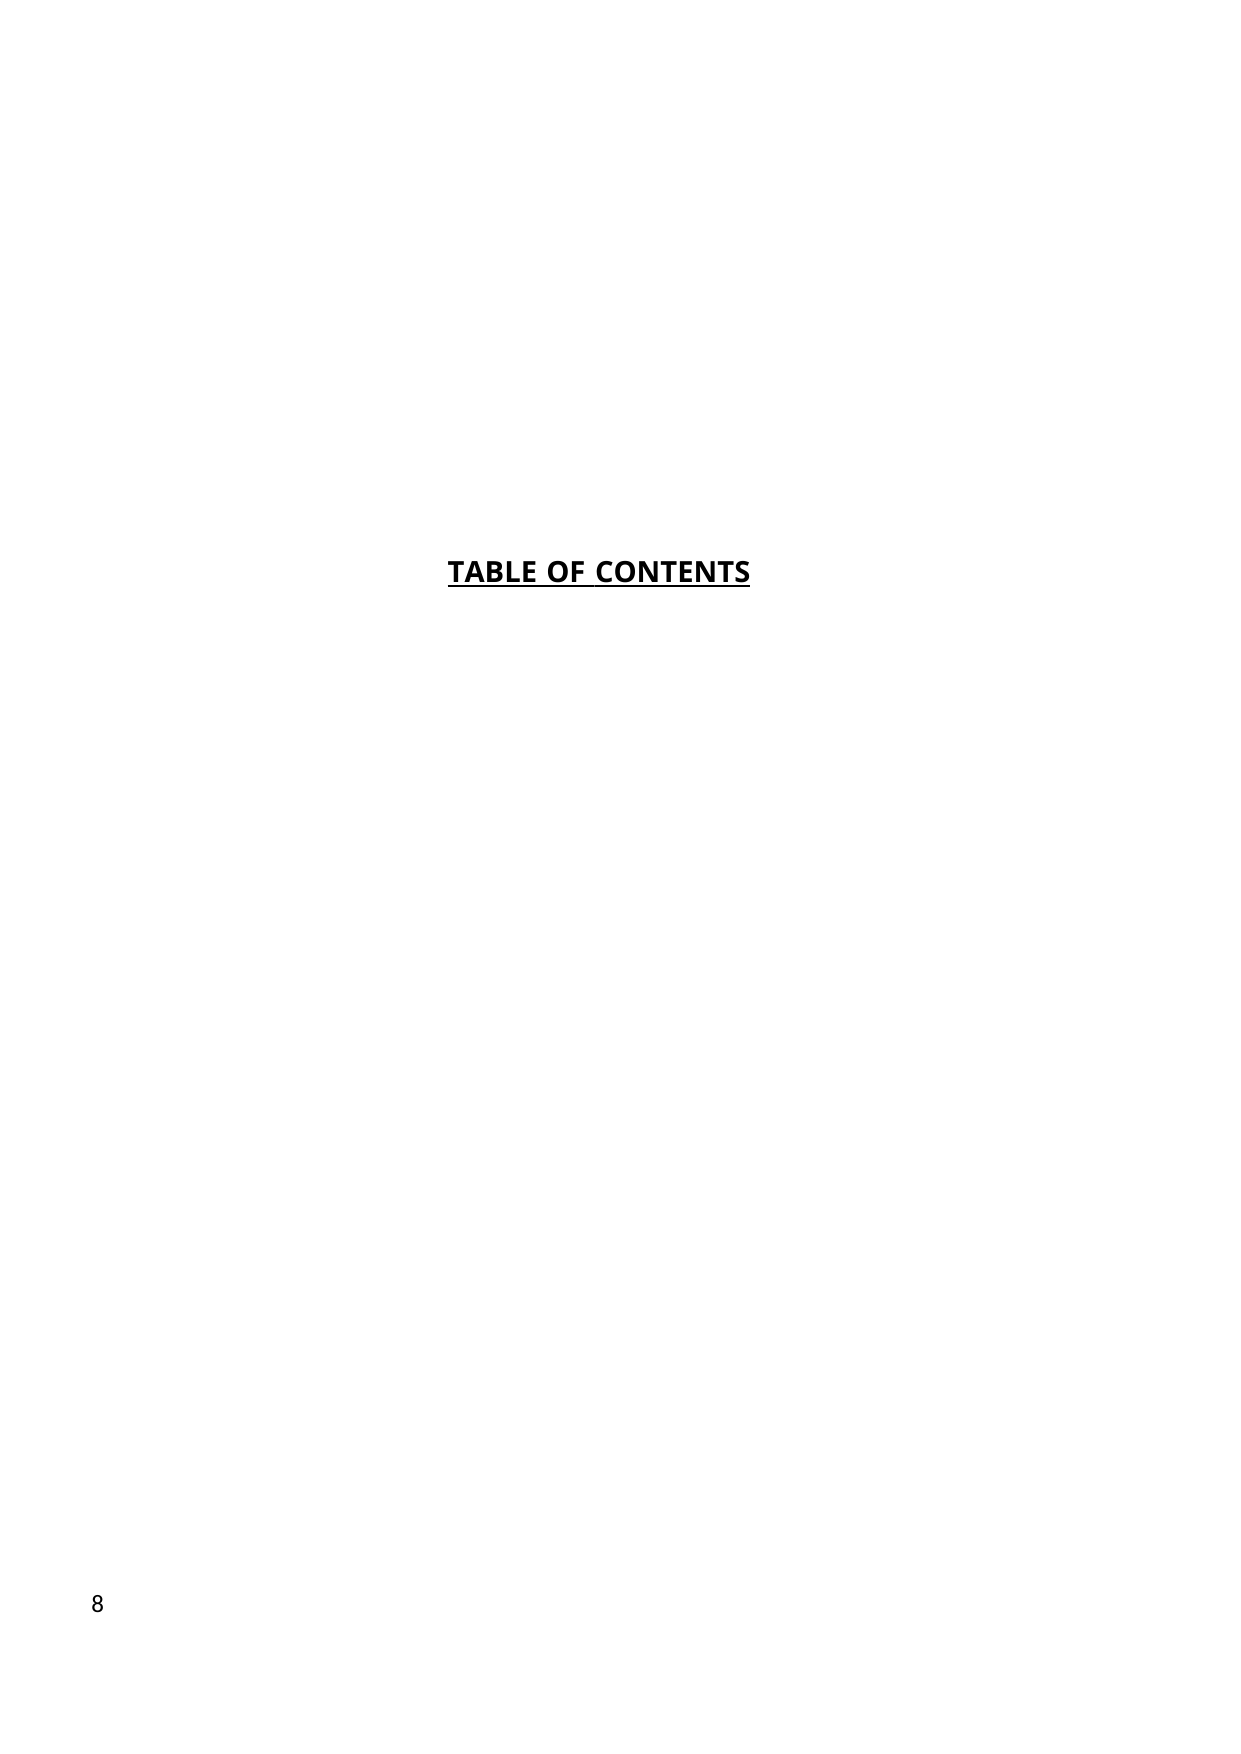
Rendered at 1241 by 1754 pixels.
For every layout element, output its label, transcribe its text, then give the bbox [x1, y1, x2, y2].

subtitle TABLE OF CONTENTS [91, 551, 1107, 591]
